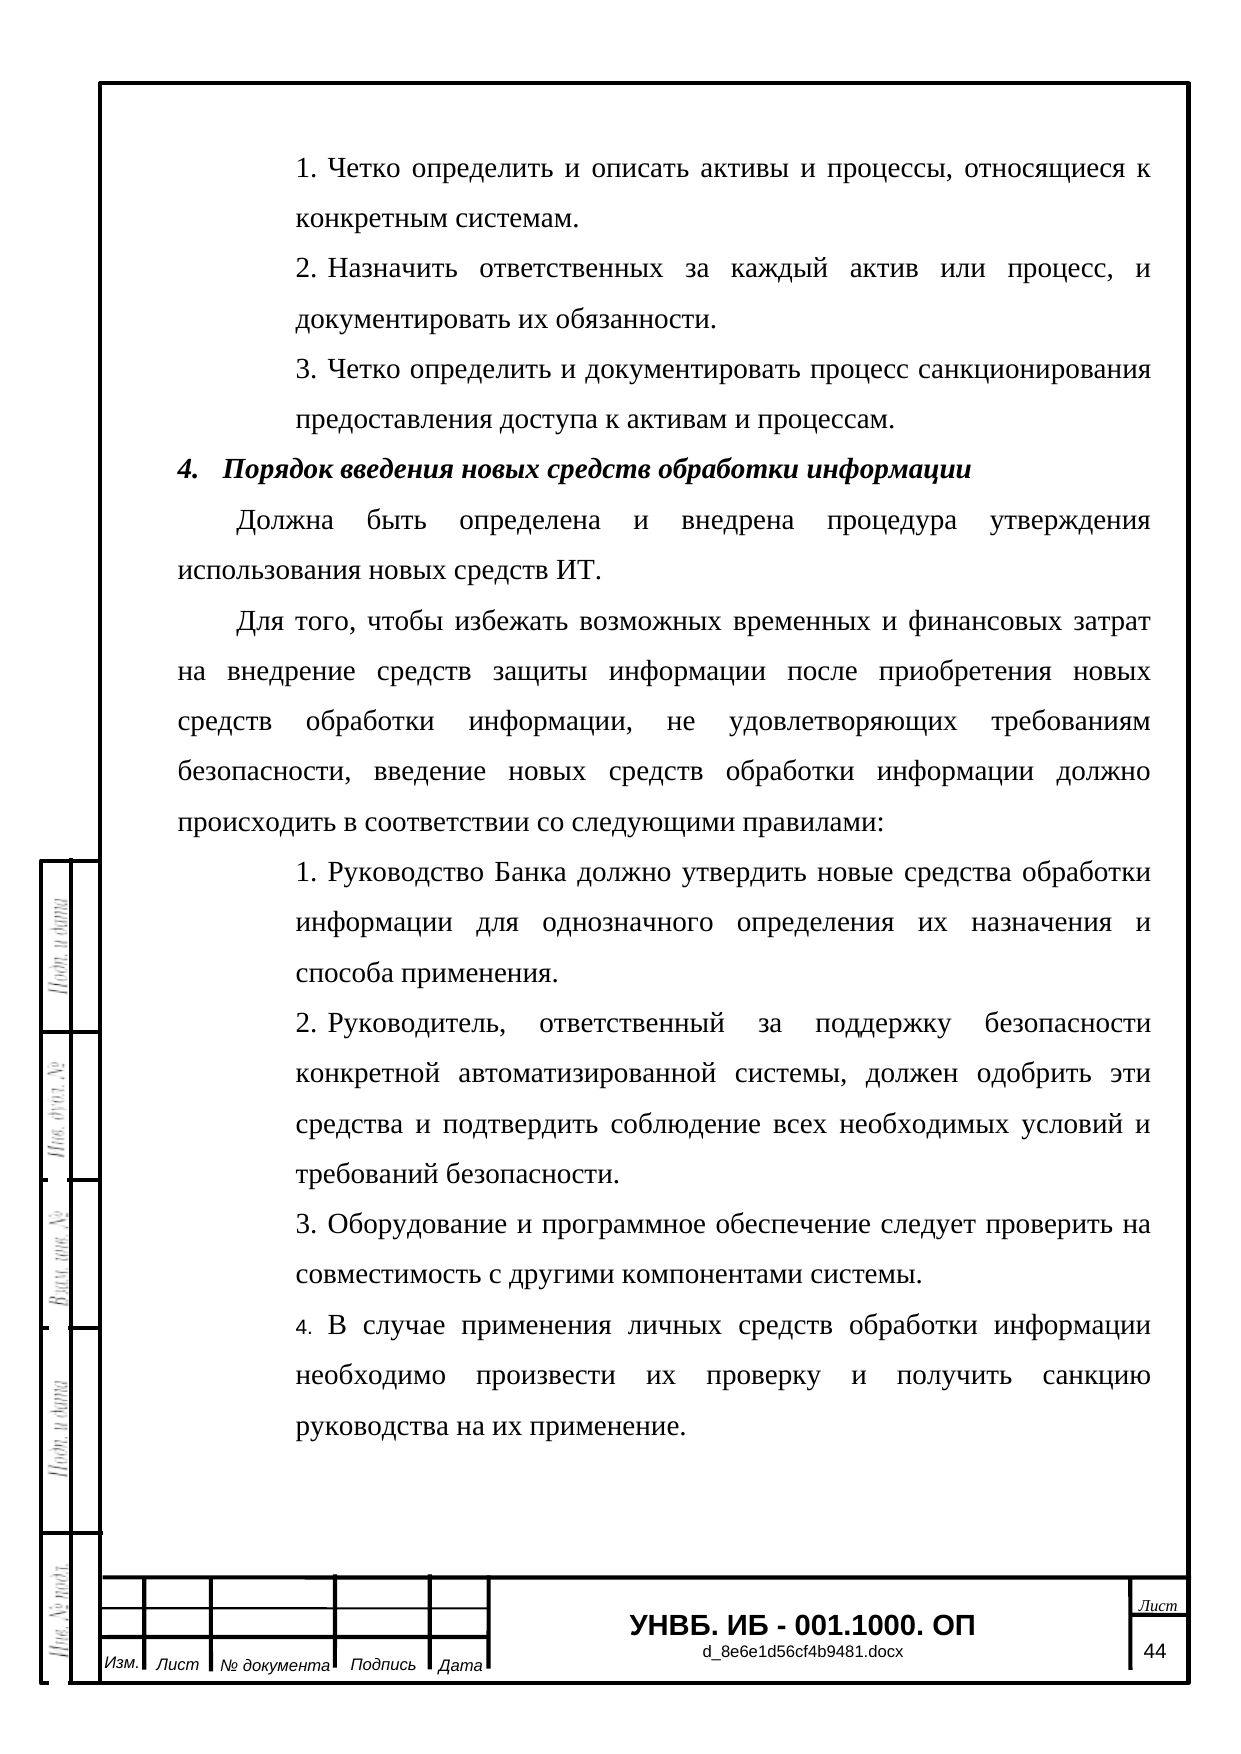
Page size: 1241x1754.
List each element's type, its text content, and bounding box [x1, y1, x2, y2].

text Порядок введения новых средств обработки информации [177, 452, 1152, 485]
list Руководитель, ответственный за поддержку безопасности конкретной автоматизированной системы, должен одобрить эти средства и подтвердить соблюдение всех необходимых условий и требований безопасности. [295, 1005, 1152, 1189]
list В случае применения личных средств обработки информации необходимо произвести их проверку и получить санкцию руководства на их применение. [295, 1307, 1152, 1441]
list Руководство Банка должно утвердить новые средства обработки информации для однозначного определения их назначения и способа применения. [295, 854, 1152, 988]
list Четко определить и документировать процесс санкционирования предоставления доступа к активам и процессам. [295, 351, 1152, 435]
text Должна быть определена и внедрена процедура утверждения использования новых средств ИТ. [177, 502, 1152, 586]
list Оборудование и программное обеспечение следует проверить на совместимость с другими компонентами системы. [295, 1206, 1152, 1290]
list Четко определить и описать активы и процессы, относящиеся к конкретным системам. [295, 150, 1152, 234]
list Назначить ответственных за каждый актив или процесс, и документировать их обязанности. [295, 250, 1152, 334]
text Для того, чтобы избежать возможных временных и финансовых затрат на внедрение средств защиты информации после приобретения новых средств обработки информации, не удовлетворяющих требованиям безопасности, введение новых средств обработки информации должно происходить в соответствии со следующими правилами: [177, 603, 1152, 837]
